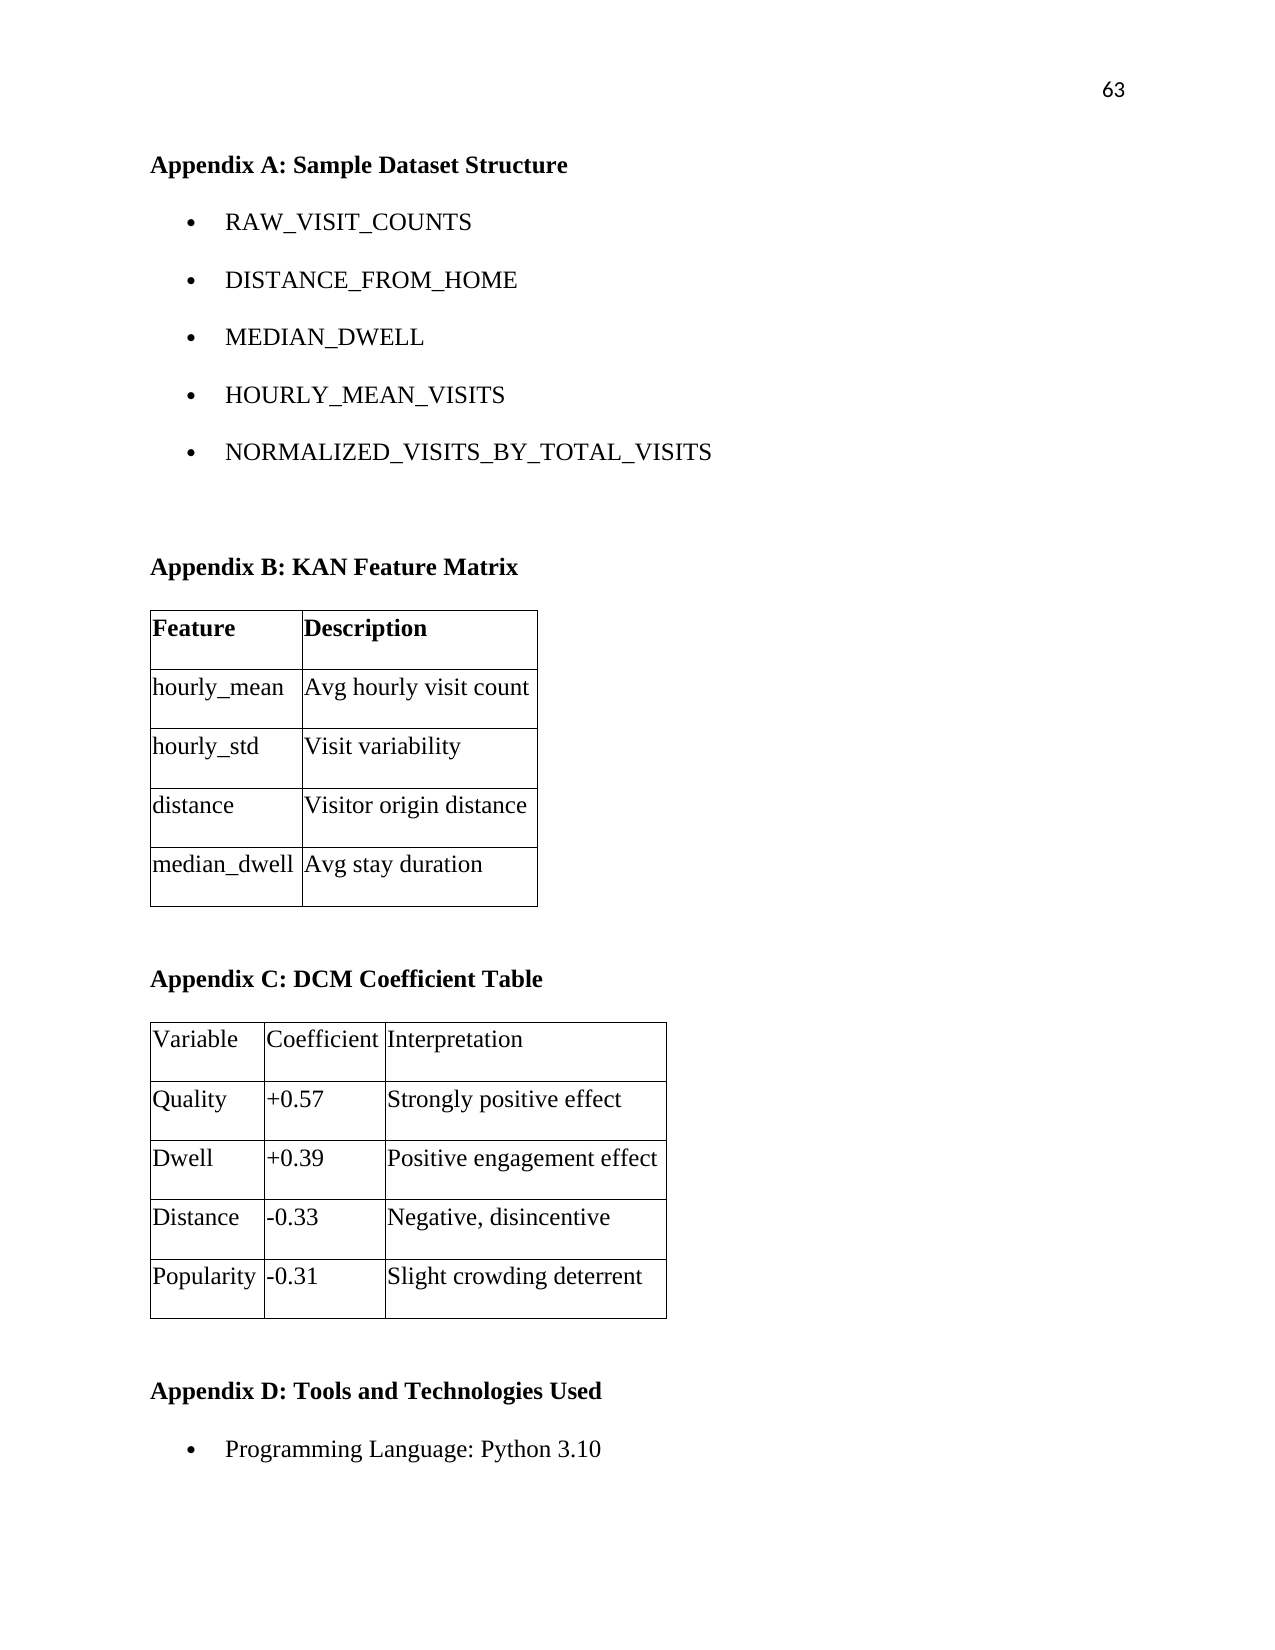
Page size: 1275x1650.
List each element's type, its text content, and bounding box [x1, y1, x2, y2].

list RAW_VISIT_COUNTS [187, 207, 1125, 236]
table_cell Positive engagement effect [386, 1141, 666, 1199]
table_cell -0.31 [265, 1260, 385, 1318]
table_cell distance [151, 789, 302, 847]
table_header Interpretation [386, 1023, 666, 1081]
list DISTANCE_FROM_HOME [187, 265, 1125, 294]
text Appendix B: KAN Feature Matrix [150, 552, 1125, 581]
text Appendix C: DCM Coefficient Table [150, 964, 1125, 993]
table_cell Dwell [151, 1141, 264, 1199]
table_cell Visitor origin distance [303, 789, 537, 847]
list Programming Language: Python 3.10 [187, 1434, 1125, 1462]
table_header Coefficient [265, 1023, 385, 1081]
table_cell Quality [151, 1082, 264, 1140]
list MEDIAN_DWELL [187, 322, 1125, 351]
table_cell hourly_mean [151, 670, 302, 728]
table_cell Strongly positive effect [386, 1082, 666, 1140]
text Appendix D: Tools and Technologies Used [150, 1376, 1125, 1405]
table_cell Slight crowding deterrent [386, 1260, 666, 1318]
list NORMALIZED_VISITS_BY_TOTAL_VISITS [187, 437, 1125, 466]
text Appendix A: Sample Dataset Structure [150, 150, 1125, 179]
table_cell hourly_std [151, 729, 302, 787]
table_cell Avg stay duration [303, 848, 537, 906]
table_cell Popularity [151, 1260, 264, 1318]
table_cell +0.57 [265, 1082, 385, 1140]
table_cell Negative, disincentive [386, 1200, 666, 1258]
table_cell +0.39 [265, 1141, 385, 1199]
table_header Description [303, 611, 537, 669]
list HOURLY_MEAN_VISITS [187, 380, 1125, 409]
table_cell Visit variability [303, 729, 537, 787]
table_cell median_dwell [151, 848, 302, 906]
table_header Feature [151, 611, 302, 669]
table_cell -0.33 [265, 1200, 385, 1258]
table_cell Avg hourly visit count [303, 670, 537, 728]
table_cell Distance [151, 1200, 264, 1258]
table_header Variable [151, 1023, 264, 1081]
